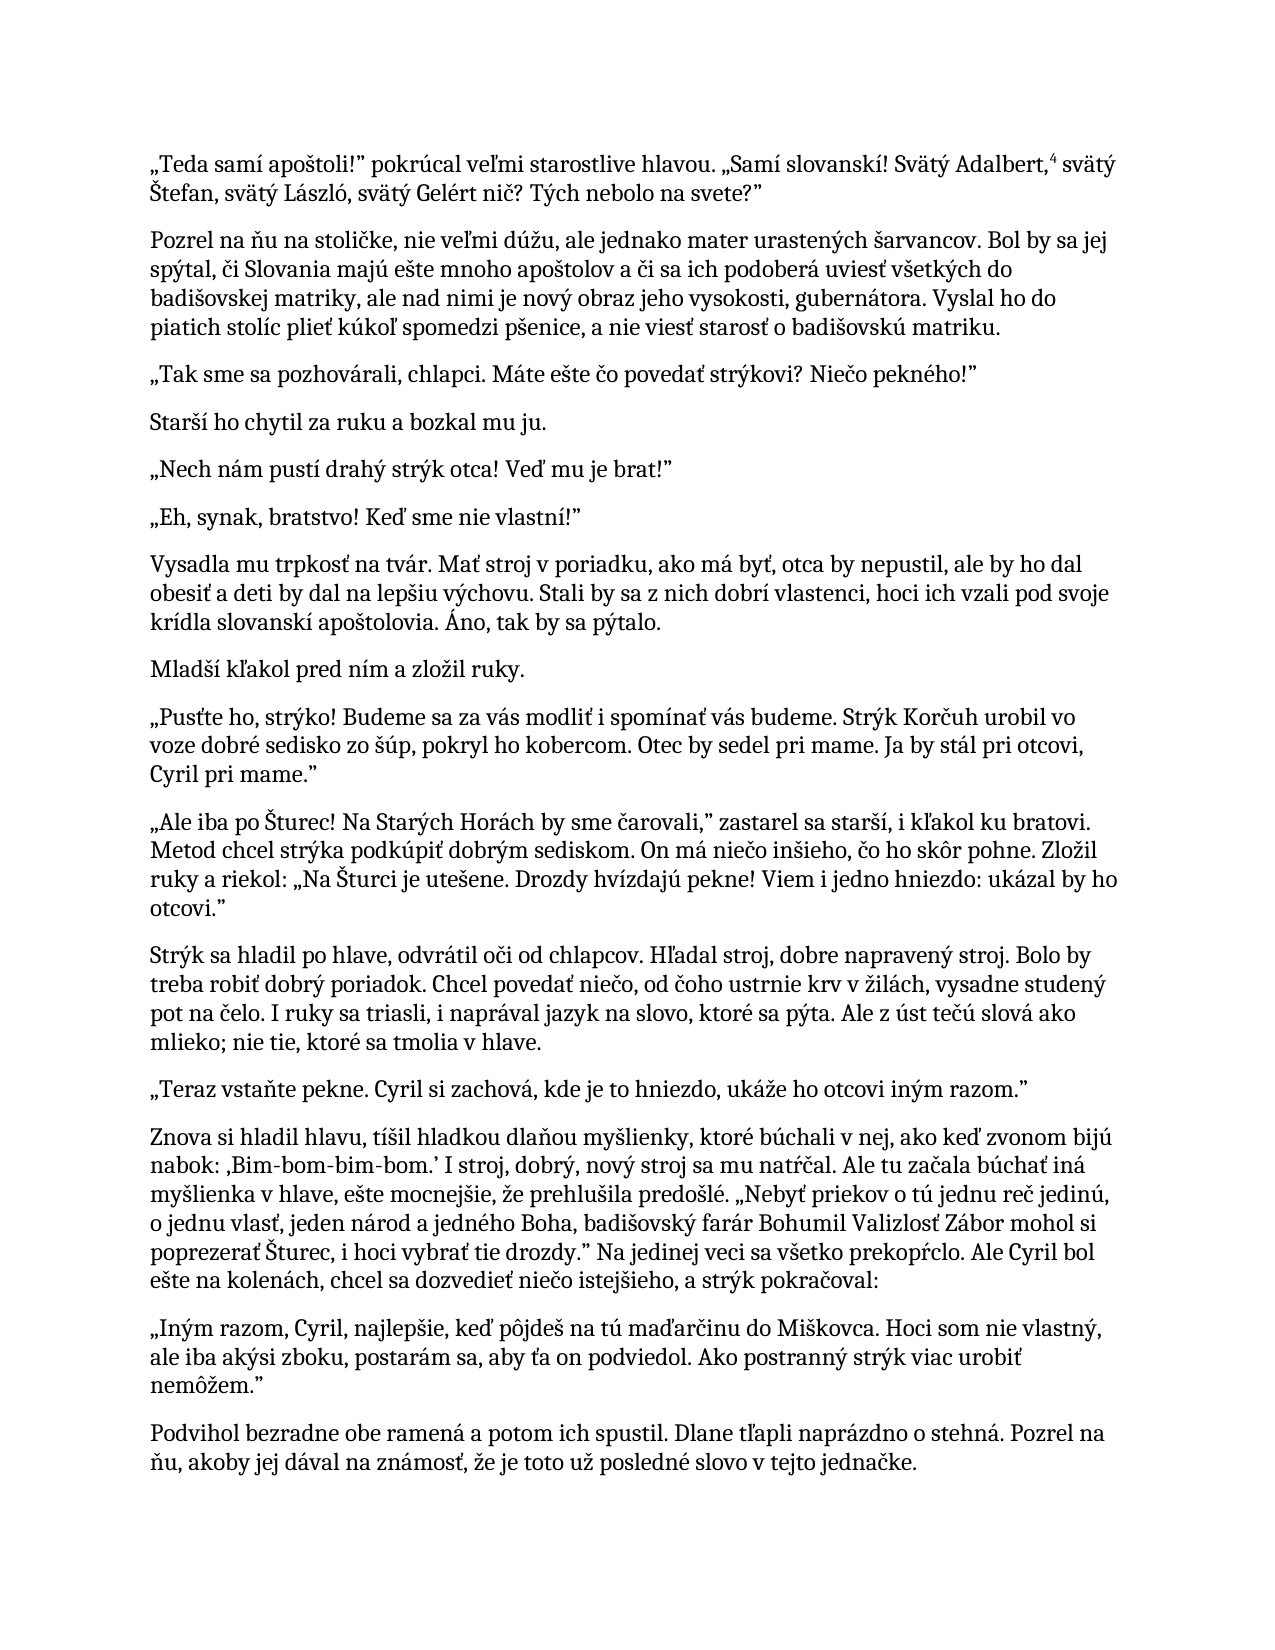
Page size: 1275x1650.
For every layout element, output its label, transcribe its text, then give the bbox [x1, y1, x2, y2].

text Strýk sa hladil po hlave, odvrátil oči od chlapcov. Hľadal stroj, dobre napravený stroj. Bolo by treba robiť dobrý poriadok. Chcel povedať niečo, od čoho ustrnie krv v žilách, vysadne studený pot na čelo. I ruky sa triasli, i naprával jazyk na slovo, ktoré sa pýta. Ale z úst tečú slová ako mlieko; nie tie, ktoré sa tmolia v hlave. [150, 941, 1125, 1056]
text „Eh, synak, bratstvo! Keď sme nie vlastní!” [150, 502, 1125, 531]
text „Teda samí apoštoli!” pokrúcal veľmi starostlive hlavou. „Samí slovanskí! Svätý Adalbert,4 svätý Štefan, svätý László, svätý Gelért nič? Tých nebolo na svete?” [150, 150, 1125, 207]
text „Iným razom, Cyril, najlepšie, keď pôjdeš na tú maďarčinu do Miškovca. Hoci som nie vlastný, ale iba akýsi zboku, postarám sa, aby ťa on podviedol. Ako postranný strýk viac urobiť nemôžem.” [150, 1314, 1125, 1400]
text Podvihol bezradne obe ramená a potom ich spustil. Dlane tľapli naprázdno o stehná. Pozrel na ňu, akoby jej dával na známosť, že je toto už posledné slovo v tejto jednačke. [150, 1419, 1125, 1476]
text „Nech nám pustí drahý strýk otca! Veď mu je brat!” [150, 455, 1125, 484]
text Starší ho chytil za ruku a bozkal mu ju. [150, 407, 1125, 436]
text „Teraz vstaňte pekne. Cyril si zachová, kde je to hniezdo, ukáže ho otcovi iným razom.” [150, 1075, 1125, 1104]
text „Pusťte ho, strýko! Budeme sa za vás modliť i spomínať vás budeme. Strýk Korčuh urobil vo voze dobré sedisko zo šúp, pokryl ho kobercom. Otec by sedel pri mame. Ja by stál pri otcovi, Cyril pri mame.” [150, 702, 1125, 789]
text „Ale iba po Šturec! Na Starých Horách by sme čarovali,” zastarel sa starší, i kľakol ku bratovi. Metod chcel strýka podkúpiť dobrým sediskom. On má niečo inšieho, čo ho skôr pohne. Zložil ruky a riekol: „Na Šturci je utešene. Drozdy hvízdajú pekne! Viem i jedno hniezdo: ukázal by ho otcovi.” [150, 807, 1125, 922]
text Vysadla mu trpkosť na tvár. Mať stroj v poriadku, ako má byť, otca by nepustil, ale by ho dal obesiť a deti by dal na lepšiu výchovu. Stali by sa z nich dobrí vlastenci, hoci ich vzali pod svoje krídla slovanskí apoštolovia. Áno, tak by sa pýtalo. [150, 550, 1125, 636]
text „Tak sme sa pozhovárali, chlapci. Máte ešte čo povedať strýkovi? Niečo pekného!” [150, 360, 1125, 389]
text Mladší kľakol pred ním a zložil ruky. [150, 655, 1125, 684]
text Pozrel na ňu na stoličke, nie veľmi dúžu, ale jednako mater urastených šarvancov. Bol by sa jej spýtal, či Slovania majú ešte mnoho apoštolov a či sa ich podoberá uviesť všetkých do badišovskej matriky, ale nad nimi je nový obraz jeho vysokosti, gubernátora. Vyslal ho do piatich stolíc plieť kúkoľ spomedzi pšenice, a nie viesť starosť o badišovskú matriku. [150, 226, 1125, 341]
text Znova si hladil hlavu, tíšil hladkou dlaňou myšlienky, ktoré búchali v nej, ako keď zvonom bijú nabok: ,Bim-bom-bim-bom.’ I stroj, dobrý, nový stroj sa mu natŕčal. Ale tu začala búchať iná myšlienka v hlave, ešte mocnejšie, že prehlušila predošlé. „Nebyť priekov o tú jednu reč jedinú, o jednu vlasť, jeden národ a jedného Boha, badišovský farár Bohumil Valizlosť Zábor mohol si poprezerať Šturec, i hoci vybrať tie drozdy.” Na jedinej veci sa všetko prekopŕclo. Ale Cyril bol ešte na kolenách, chcel sa dozvedieť niečo istejšieho, a strýk pokračoval: [150, 1122, 1125, 1295]
